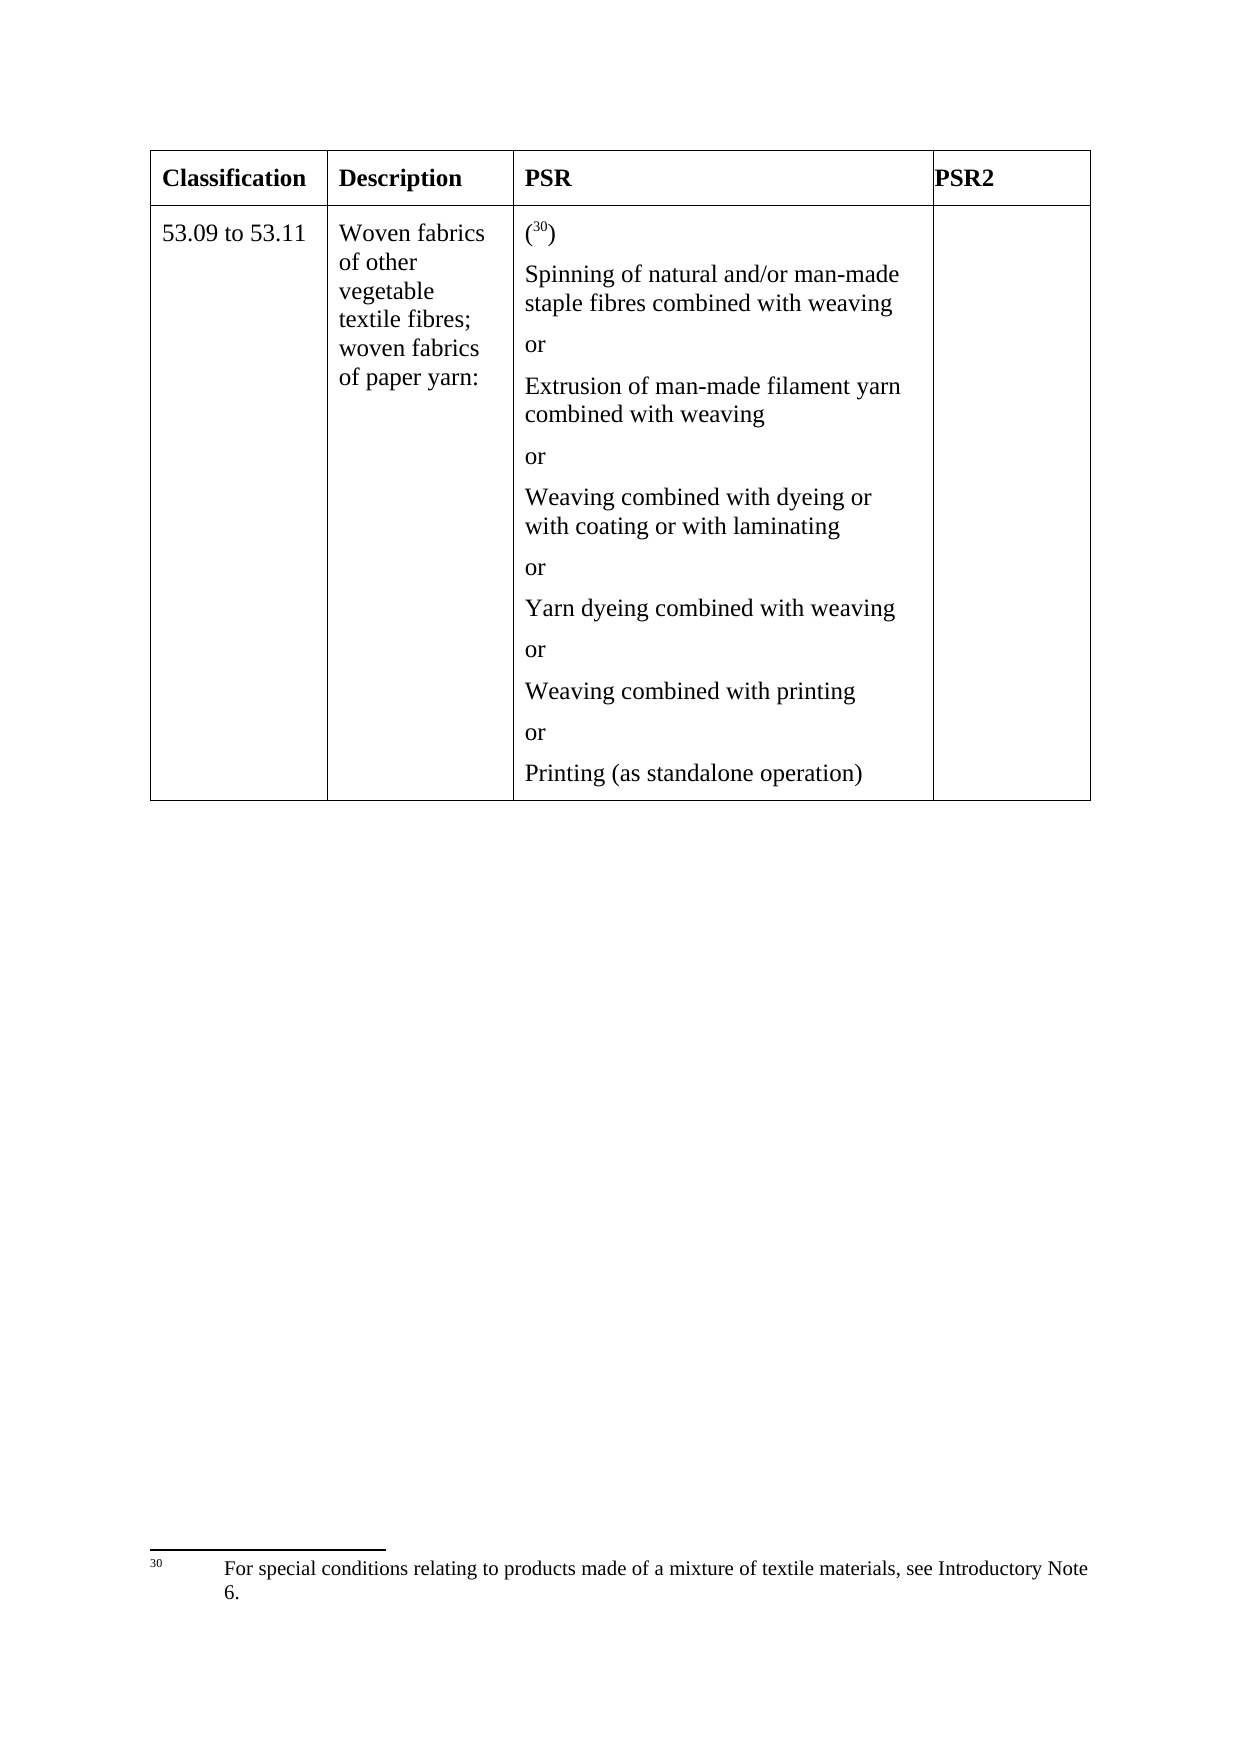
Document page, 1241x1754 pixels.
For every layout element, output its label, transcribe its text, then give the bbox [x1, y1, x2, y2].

table_cell 53.09 to 53.11 [151, 206, 327, 799]
table_cell Woven fabrics of other vegetable textile fibres; woven fabrics of paper yarn: [328, 206, 513, 799]
table_cell [934, 206, 1090, 799]
table_cell () Spinning of natural and/or man-made staple fibres combined with weaving or Extrusion of man-made filament yarn combined with weaving or Weaving combined with dyeing or with coating or with laminating or Yarn dyeing combined with weaving or Weaving combined with printing or Printing (as standalone operation) [514, 206, 933, 799]
table_header PSR2 [934, 151, 1090, 205]
table_header Description [328, 151, 513, 205]
table_header PSR [514, 151, 933, 205]
table_header Classification [151, 151, 327, 205]
